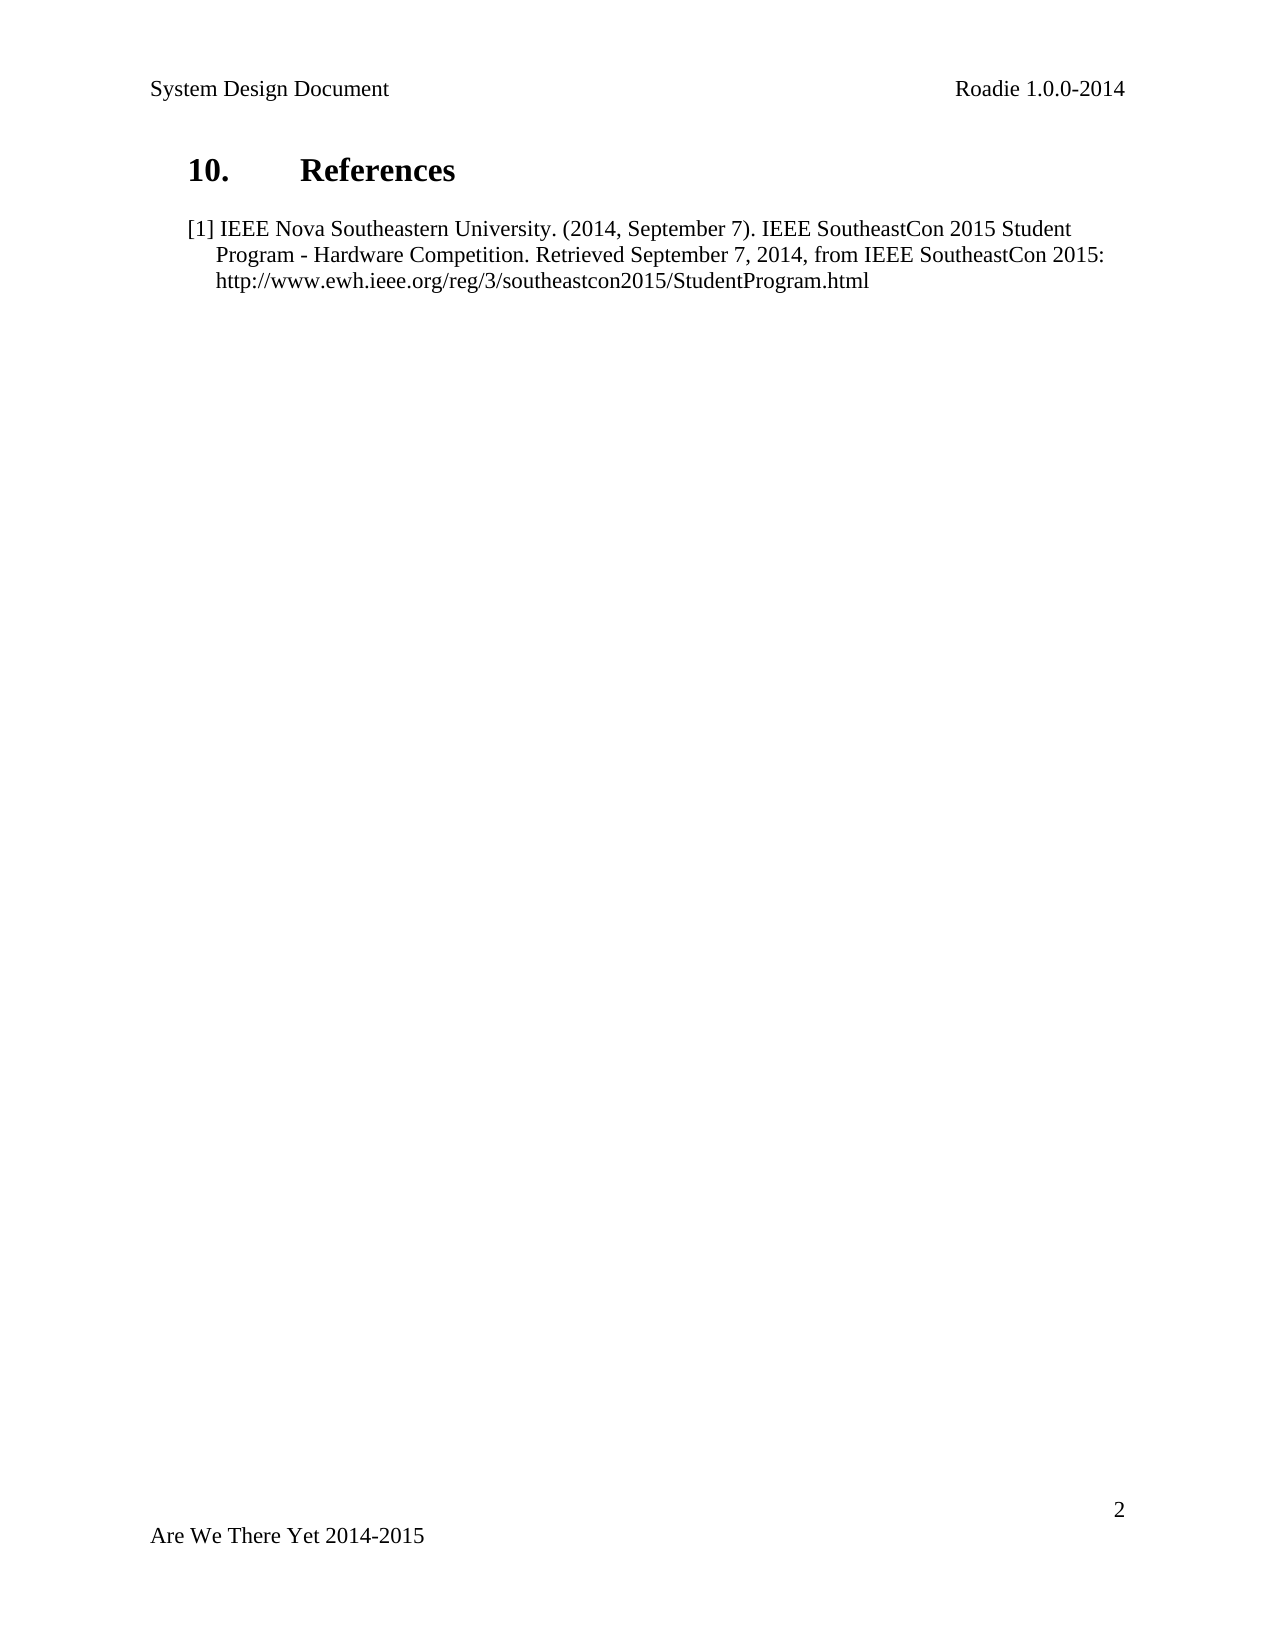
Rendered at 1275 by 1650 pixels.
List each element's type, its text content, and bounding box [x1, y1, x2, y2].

text [1] IEEE Nova Southeastern University. (2014, September 7). IEEE SoutheastCon 2015 Student Program - Hardware Competition. Retrieved September 7, 2014, from IEEE SoutheastCon 2015: http://www.ewh.ieee.org/reg/3/southeastcon2015/StudentProgram.html [187, 215, 1125, 294]
subtitle References [187, 150, 1125, 188]
